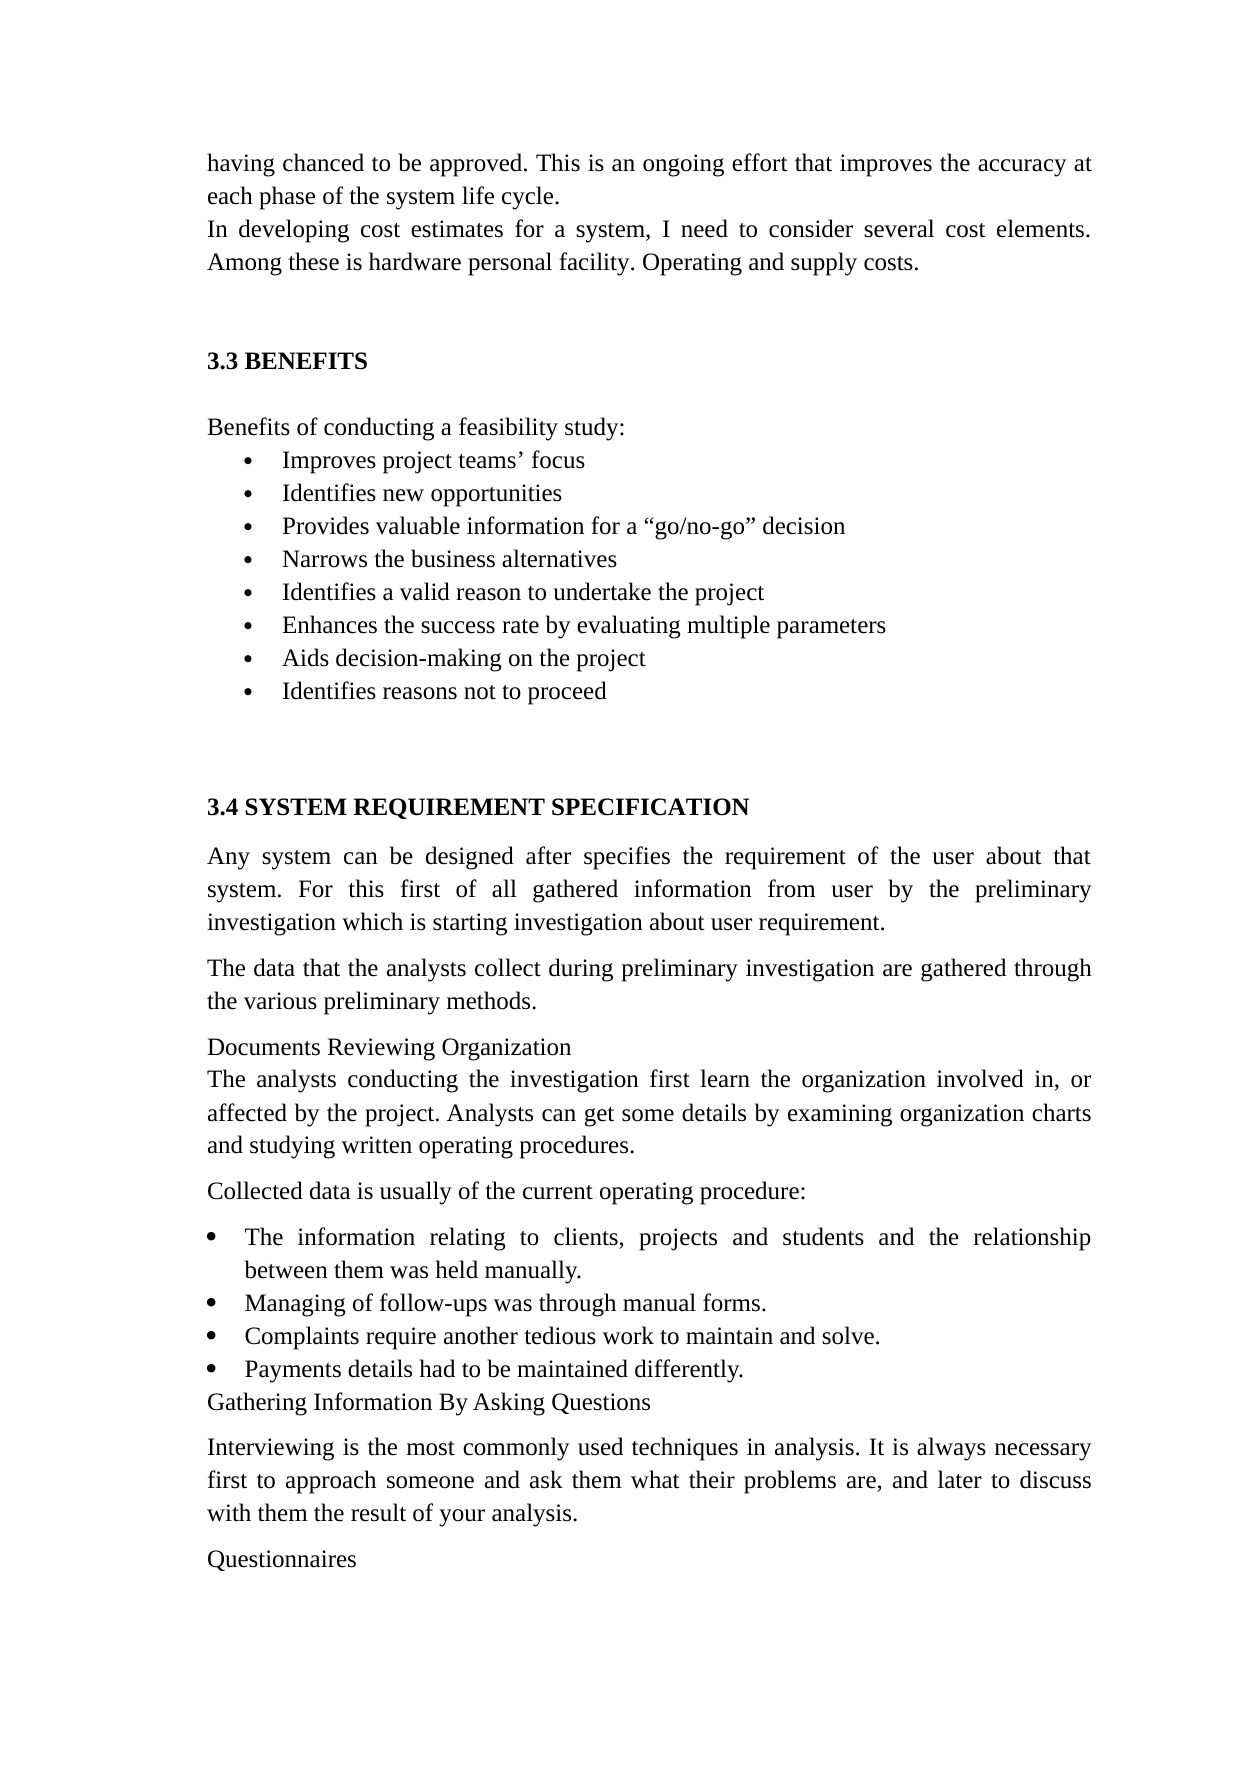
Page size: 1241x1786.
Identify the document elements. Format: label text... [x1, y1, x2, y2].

text Documents Reviewing Organization [207, 1032, 1092, 1060]
list The information relating to clients, projects and students and the relationship between them was held manually. [207, 1222, 1092, 1283]
list Identifies reasons not to proceed [244, 676, 1092, 705]
text In developing cost estimates for a system, I need to consider several cost elements. Among these is hardware personal facility. Operating and supply costs. [207, 214, 1092, 276]
text The data that the analysts collect during preliminary investigation are gathered through the various preliminary methods. [207, 953, 1092, 1015]
list Enhances the success rate by evaluating multiple parameters [244, 610, 1092, 639]
text 3.4 SYSTEM REQUIREMENT SPECIFICATION [207, 792, 1092, 821]
text The analysts conducting the investigation first learn the organization involved in, or affected by the project. Analysts can get some details by examining organization charts and studying written operating procedures. [207, 1064, 1092, 1159]
list Provides valuable information for a “go/no-go” decision [244, 511, 1092, 540]
list Payments details had to be maintained differently. [207, 1354, 1092, 1382]
text Gathering Information By Asking Questions [207, 1387, 1092, 1416]
list Managing of follow-ups was through manual forms. [207, 1288, 1092, 1316]
text Benefits of conducting a feasibility study: [207, 412, 1092, 441]
list Complaints require another tedious work to maintain and solve. [207, 1321, 1092, 1349]
list Improves project teams’ focus [244, 445, 1092, 474]
list Aids decision-making on the project [244, 643, 1092, 672]
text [207, 148, 1092, 209]
list Narrows the business alternatives [244, 544, 1092, 573]
text Collected data is usually of the current operating procedure: [207, 1176, 1092, 1205]
text Questionnaires [207, 1544, 1092, 1573]
list Identifies new opportunities [244, 478, 1092, 507]
text Any system can be designed after specifies the requirement of the user about that system. For this first of all gathered information from user by the preliminary investigation which is starting investigation about user requirement. [207, 841, 1092, 936]
text 3.3 BENEFITS [207, 346, 1092, 374]
text Interviewing is the most commonly used techniques in analysis. It is always necessary first to approach someone and ask them what their problems are, and later to discuss with them the result of your analysis. [207, 1432, 1092, 1527]
list Identifies a valid reason to undertake the project [244, 577, 1092, 606]
